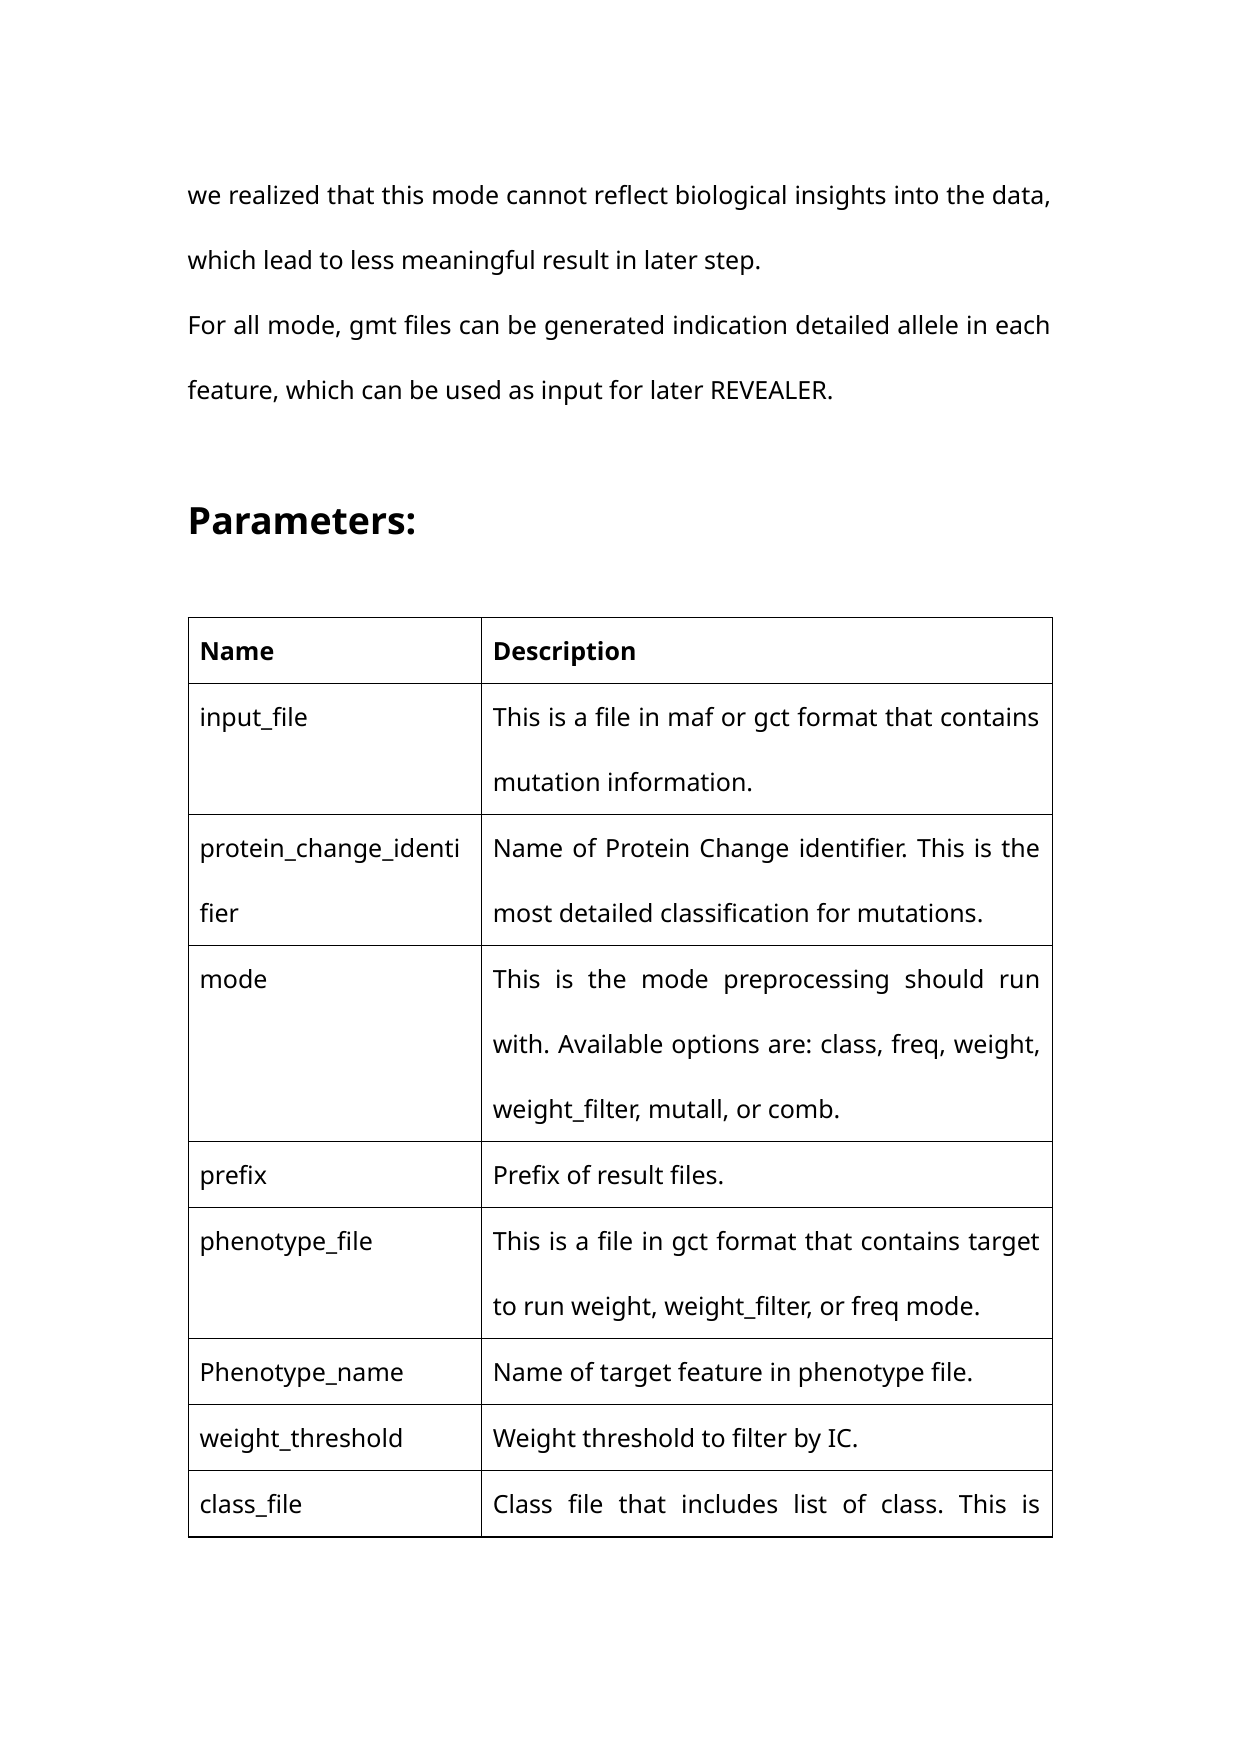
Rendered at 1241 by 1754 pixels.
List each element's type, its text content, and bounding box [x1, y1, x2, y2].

table_cell weight_threshold [189, 1405, 481, 1470]
table_cell phenotype_file [189, 1208, 481, 1338]
text For all mode, gmt files can be generated indication detailed allele in each feature, which can be used as input for later REVEALER. [187, 292, 1053, 422]
table_cell This is a file in maf or gct format that contains mutation information. [482, 684, 1052, 814]
table_cell Prefix of result files. [482, 1142, 1052, 1207]
table_cell Name of target feature in phenotype file. [482, 1339, 1052, 1404]
table_cell protein_change_identifier [189, 815, 481, 945]
table_cell mode [189, 946, 481, 1141]
table_cell input_file [189, 684, 481, 814]
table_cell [482, 1471, 1052, 1536]
table_header Description [482, 618, 1052, 683]
table_header Name [189, 618, 481, 683]
table_cell prefix [189, 1142, 481, 1207]
table_cell Weight threshold to filter by IC. [482, 1405, 1052, 1470]
table_cell Phenotype_name [189, 1339, 481, 1404]
table_cell This is the mode preprocessing should run with. Available options are: class, freq, weight, weight_filter, mutall, or comb. [482, 946, 1052, 1141]
table_cell class_file [189, 1471, 481, 1536]
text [187, 162, 1053, 292]
text Parameters: [187, 487, 1053, 552]
table_cell Name of Protein Change identifier. This is the most detailed classification for mutations. [482, 815, 1052, 945]
table_cell This is a file in gct format that contains target to run weight, weight_filter, or freq mode. [482, 1208, 1052, 1338]
